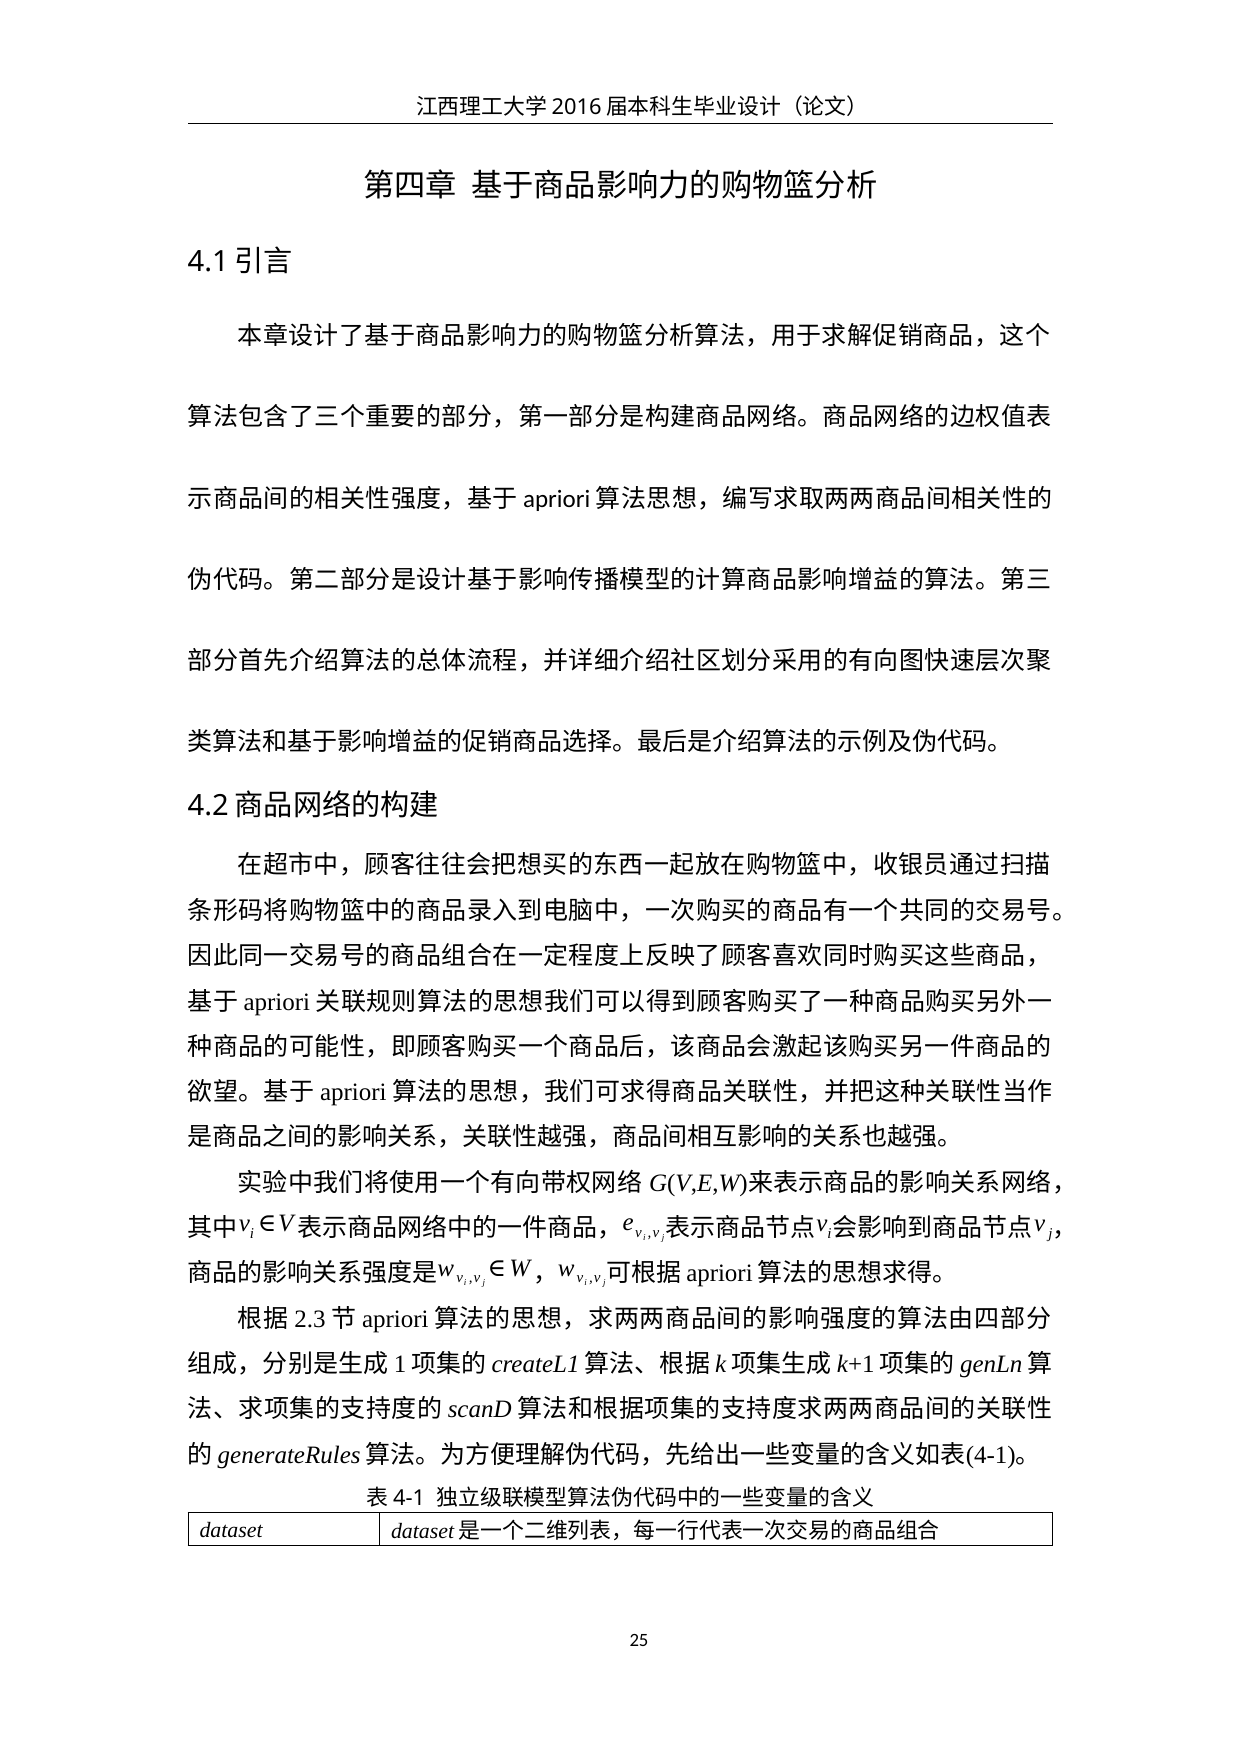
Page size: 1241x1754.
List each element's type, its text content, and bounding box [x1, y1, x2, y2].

text 实验中我们将使用一个有向带权网络G(V,E,W)来表示商品的影响关系网络，其中表示商品网络中的一件商品，表示商品节点会影响到商品节点，商品的影响关系强度是，可根据apriori算法的思想求得。 [187, 1162, 1053, 1289]
text 表4-1 独立级联模型算法伪代码中的一些变量的含义 [187, 1479, 1053, 1512]
subtitle 4.1引言 [187, 238, 1053, 280]
subtitle 第四章 基于商品影响力的购物篮分析 [187, 150, 1053, 215]
text 在超市中，顾客往往会把想买的东西一起放在购物篮中，收银员通过扫描条形码将购物篮中的商品录入到电脑中，一次购买的商品有一个共同的交易号。因此同一交易号的商品组合在一定程度上反映了顾客喜欢同时购买这些商品，基于apriori关联规则算法的思想我们可以得到顾客购买了一种商品购买另外一种商品的可能性，即顾客购买一个商品后，该商品会激起该购买另一件商品的欲望。基于apriori算法的思想，我们可求得商品关联性，并把这种关联性当作是商品之间的影响关系，关联性越强，商品间相互影响的关系也越强。 [187, 845, 1053, 1153]
subtitle 4.2商品网络的构建 [187, 781, 1053, 824]
table_header dataset是一个二维列表，每一行代表一次交易的商品组合 [380, 1513, 1052, 1545]
table_header dataset [189, 1513, 379, 1545]
text 本章设计了基于商品影响力的购物篮分析算法，用于求解促销商品，这个算法包含了三个重要的部分，第一部分是构建商品网络。商品网络的边权值表示商品间的相关性强度，基于apriori算法思想，编写求取两两商品间相关性的伪代码。第二部分是设计基于影响传播模型的计算商品影响增益的算法。第三部分首先介绍算法的总体流程，并详细介绍社区划分采用的有向图快速层次聚类算法和基于影响增益的促销商品选择。最后是介绍算法的示例及伪代码。 [187, 301, 1053, 772]
